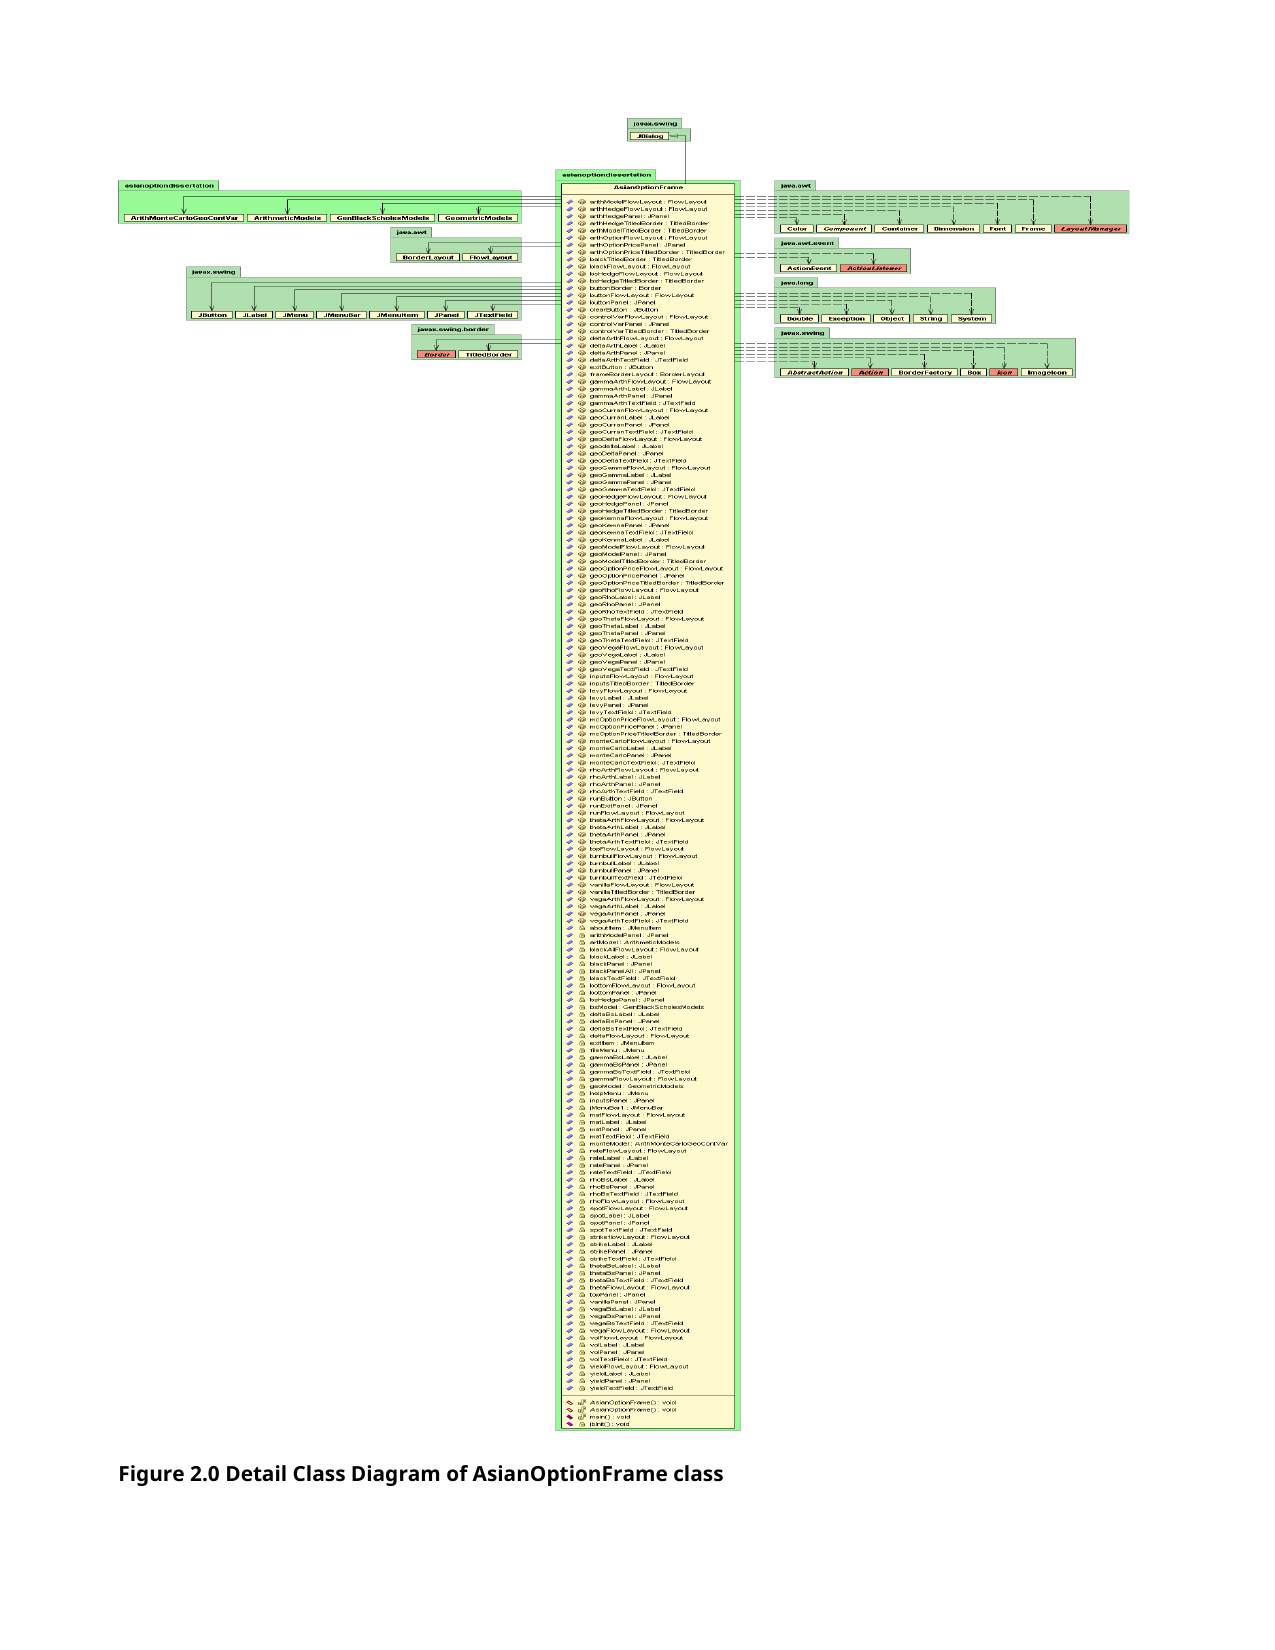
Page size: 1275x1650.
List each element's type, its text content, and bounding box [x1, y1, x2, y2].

picture [118, 118, 1130, 1431]
text Figure 2.0 Detail Class Diagram of AsianOptionFrame class [118, 1459, 1157, 1487]
